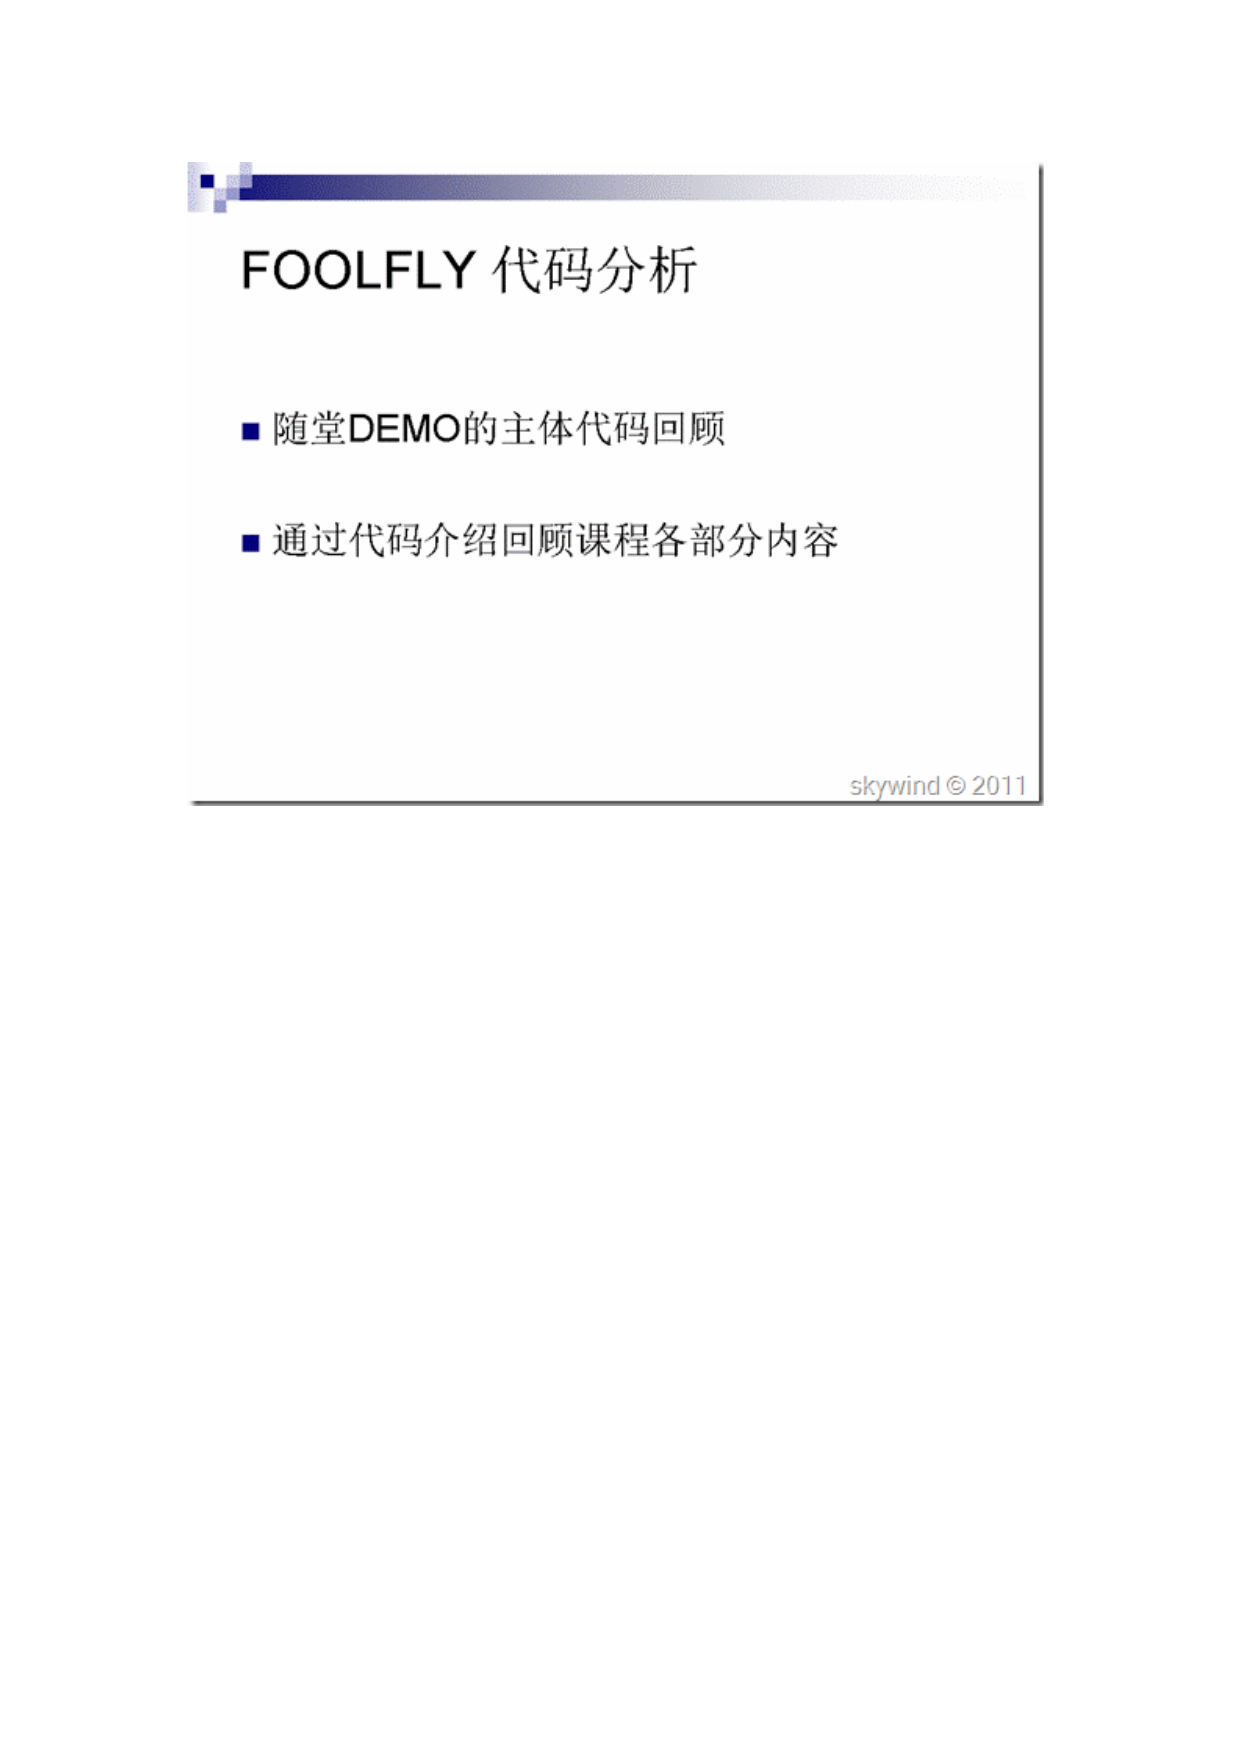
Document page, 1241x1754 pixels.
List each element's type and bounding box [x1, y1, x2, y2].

picture [187, 162, 1044, 806]
